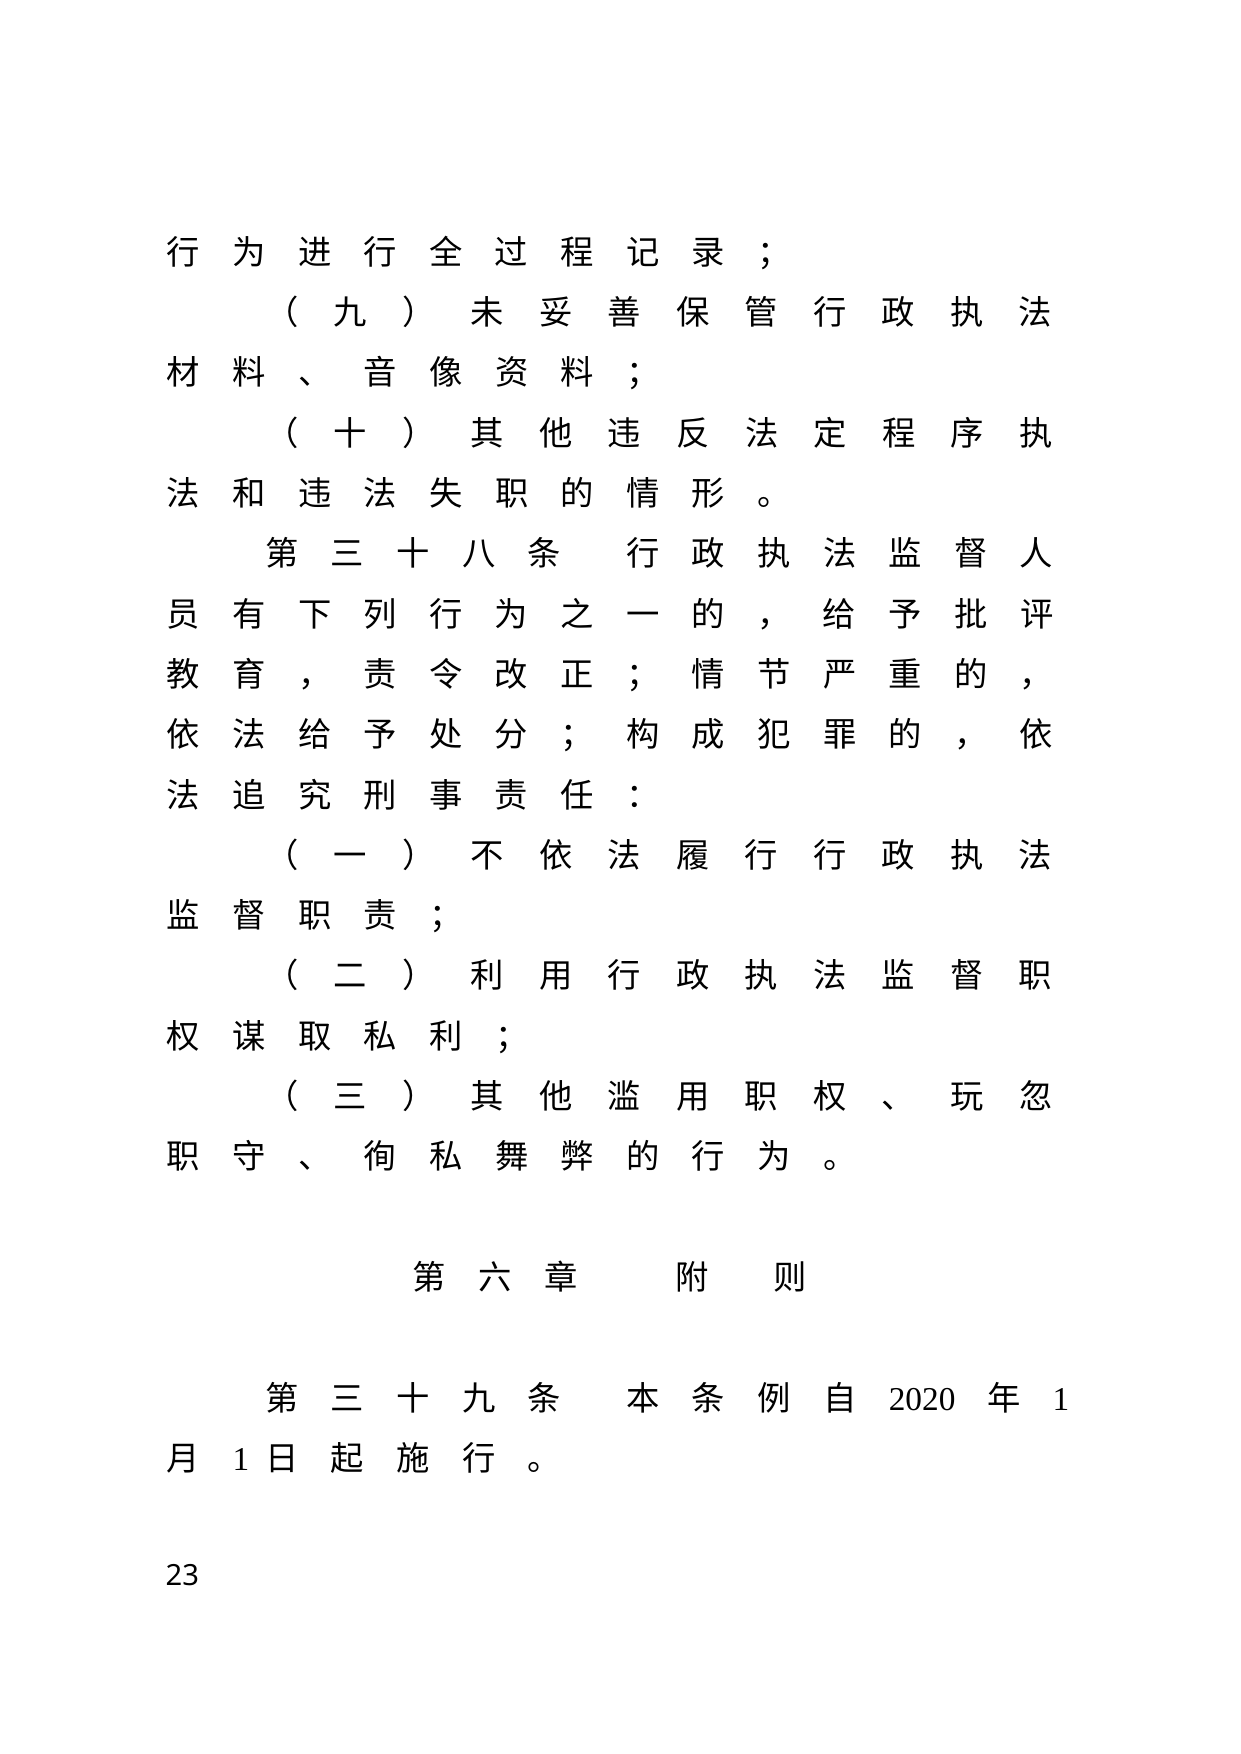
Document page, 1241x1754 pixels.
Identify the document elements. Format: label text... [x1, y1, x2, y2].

text （一）不依法履行行政执法监督职责； [167, 823, 1085, 943]
text 第六章 附 则 [167, 1245, 1085, 1305]
text （二）利用行政执法监督职权谋取私利； [167, 943, 1085, 1064]
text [167, 219, 1085, 280]
text （三）其他滥用职权、玩忽职守、徇私舞弊的行为。 [167, 1064, 1085, 1184]
text （九）未妥善保管行政执法材料、音像资料； [167, 280, 1085, 400]
text （十）其他违反法定程序执法和违法失职的情形。 [167, 400, 1085, 521]
text 第三十八条 行政执法监督人员有下列行为之一的，给予批评教育，责令改正；情节严重的，依法给予处分；构成犯罪的，依法追究刑事责任： [167, 521, 1085, 823]
text 第三十九条 本条例自2020年1月1日起施行。 [167, 1365, 1085, 1486]
